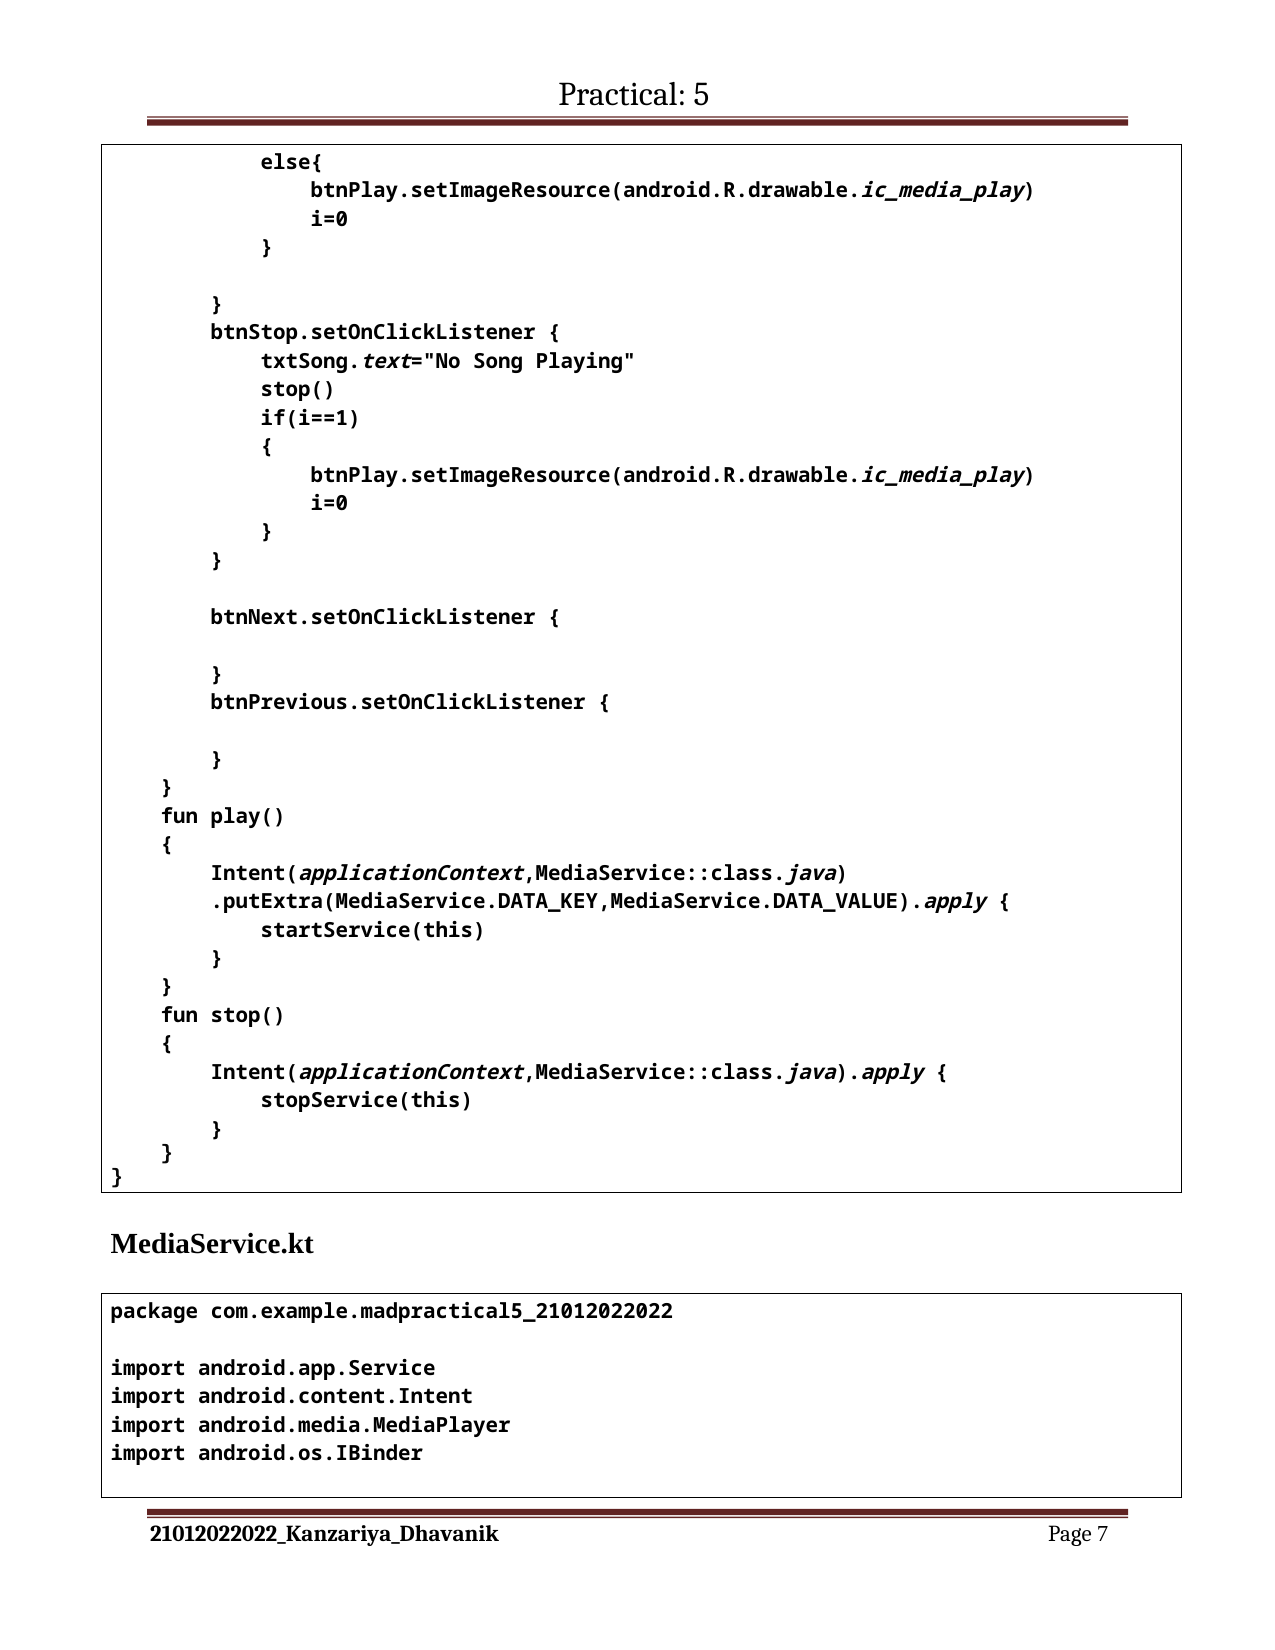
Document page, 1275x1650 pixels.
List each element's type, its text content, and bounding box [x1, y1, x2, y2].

text MediaService.kt [110, 1226, 1173, 1260]
text .putExtra(MediaService.DATA_KEY,MediaService.DATA_VALUE).apply { startService(this) } } fun stop() { Intent(applicationContext,MediaService::class.java).apply { stopService(this) } } } [102, 883, 1181, 1192]
